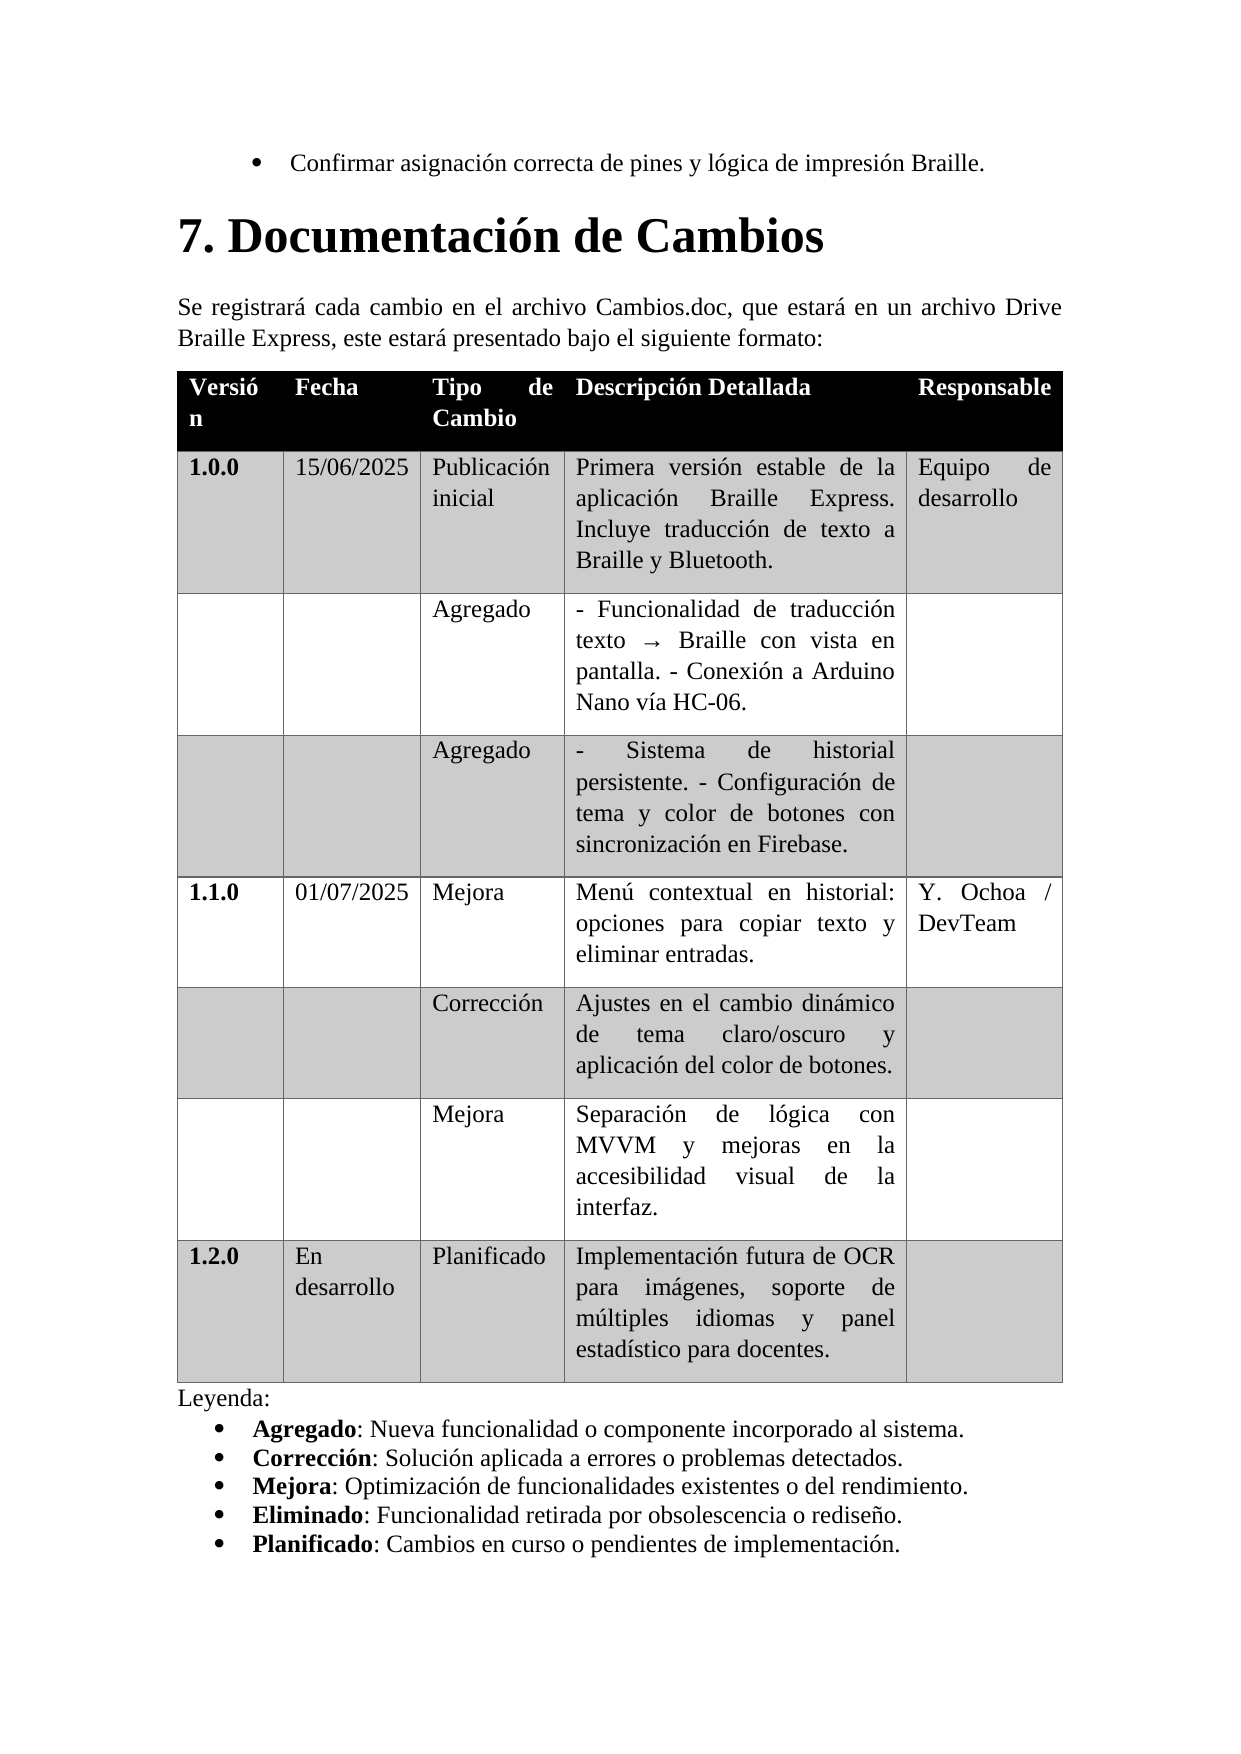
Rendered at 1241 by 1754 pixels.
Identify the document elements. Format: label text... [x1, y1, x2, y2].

table_cell - Sistema de historial persistente. - Configuración de tema y color de botones con sincronización en Firebase. [565, 736, 906, 876]
table_cell [907, 1241, 1062, 1382]
table_cell Mejora [421, 1099, 564, 1240]
table_cell [284, 594, 420, 734]
table_cell Agregado [421, 594, 564, 734]
table_cell - Funcionalidad de traducción texto → Braille con vista en pantalla. - Conexión a Arduino Nano vía HC-06. [565, 594, 906, 734]
table_cell 1.2.0 [178, 1241, 283, 1382]
table_cell 01/07/2025 [284, 878, 420, 987]
table_cell Menú contextual en historial: opciones para copiar texto y eliminar entradas. [565, 878, 906, 987]
table_cell Ajustes en el cambio dinámico de tema claro/oscuro y aplicación del color de botones. [565, 988, 906, 1098]
table_cell Mejora [421, 878, 564, 987]
table_cell Primera versión estable de la aplicación Braille Express. Incluye traducción de texto a Braille y Bluetooth. [565, 452, 906, 593]
list Planificado: Cambios en curso o pendientes de implementación. [215, 1529, 1063, 1558]
table_cell Agregado [421, 736, 564, 876]
list Corrección: Solución aplicada a errores o problemas detectados. [215, 1443, 1063, 1471]
table_cell [178, 736, 283, 876]
table_cell Publicación inicial [421, 452, 564, 593]
table_cell [284, 988, 420, 1098]
table_cell Implementación futura de OCR para imágenes, soporte de múltiples idiomas y panel estadístico para docentes. [565, 1241, 906, 1382]
table_cell En desarrollo [284, 1241, 420, 1382]
table_cell [178, 988, 283, 1098]
table_cell 15/06/2025 [284, 452, 420, 593]
table_cell [907, 988, 1062, 1098]
table_cell [907, 736, 1062, 876]
table_header Fecha [284, 372, 420, 451]
table_cell [284, 1099, 420, 1240]
table_header Descripción Detallada [565, 372, 906, 451]
table_cell [178, 594, 283, 734]
table_cell Planificado [421, 1241, 564, 1382]
table_header Versión [178, 372, 283, 451]
text Se registrará cada cambio en el archivo Cambios.doc, que estará en un archivo Drive Braille Express, este estará presentado bajo el siguiente formato: [177, 292, 1063, 352]
table_header Responsable [907, 372, 1062, 451]
text Leyenda: [177, 1383, 1063, 1412]
list Eliminado: Funcionalidad retirada por obsolescencia o rediseño. [215, 1500, 1063, 1529]
table_cell Y. Ochoa / DevTeam [907, 878, 1062, 987]
table_cell [178, 1099, 283, 1240]
table_cell 1.0.0 [178, 452, 283, 593]
list Mejora: Optimización de funcionalidades existentes o del rendimiento. [215, 1471, 1063, 1500]
table_cell Corrección [421, 988, 564, 1098]
table_header Tipo de Cambio [421, 372, 564, 451]
table_cell [907, 594, 1062, 734]
table_cell Separación de lógica con MVVM y mejoras en la accesibilidad visual de la interfaz. [565, 1099, 906, 1240]
table_cell [284, 736, 420, 876]
table_cell 1.1.0 [178, 878, 283, 987]
table_cell Equipo de desarrollo [907, 452, 1062, 593]
subtitle 7. Documentación de Cambios [177, 206, 1063, 263]
table_cell [907, 1099, 1062, 1240]
list Agregado: Nueva funcionalidad o componente incorporado al sistema. [215, 1414, 1063, 1443]
list Confirmar asignación correcta de pines y lógica de impresión Braille. [252, 148, 1063, 176]
